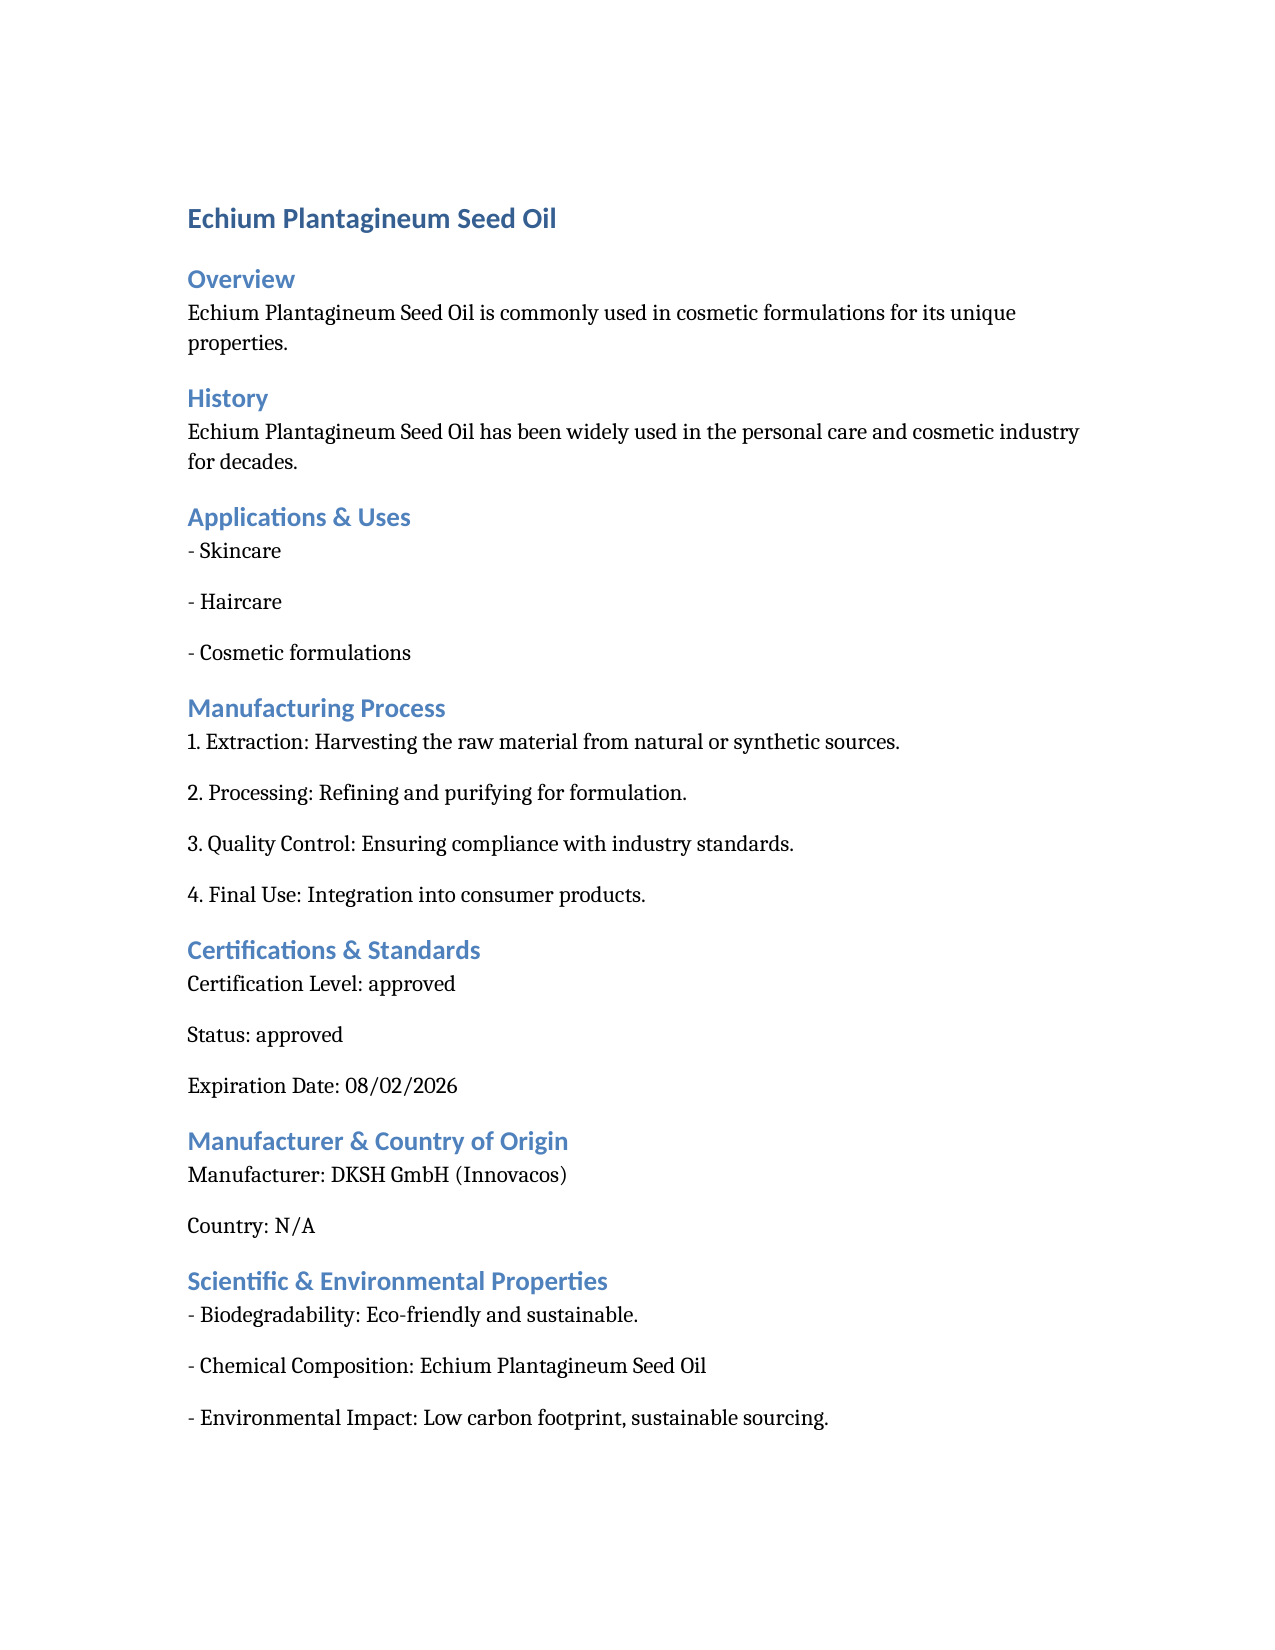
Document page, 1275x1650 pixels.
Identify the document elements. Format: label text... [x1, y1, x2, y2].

text 2. Processing: Refining and purifying for formulation. [187, 780, 1087, 806]
text 4. Final Use: Integration into consumer products. [187, 882, 1087, 908]
subtitle Applications & Uses [187, 500, 1087, 533]
subtitle Manufacturer & Country of Origin [187, 1124, 1087, 1157]
text Echium Plantagineum Seed Oil is commonly used in cosmetic formulations for its unique properties. [187, 300, 1087, 356]
text Status: approved [187, 1022, 1087, 1048]
text Certification Level: approved [187, 971, 1087, 997]
subtitle Overview [187, 262, 1087, 295]
text Country: N/A [187, 1213, 1087, 1239]
text - Skincare [187, 538, 1087, 564]
subtitle History [187, 381, 1087, 414]
text - Chemical Composition: Echium Plantagineum Seed Oil [187, 1353, 1087, 1379]
text 1. Extraction: Harvesting the raw material from natural or synthetic sources. [187, 729, 1087, 755]
text Expiration Date: 08/02/2026 [187, 1073, 1087, 1099]
text - Haircare [187, 589, 1087, 615]
text Manufacturer: DKSH GmbH (Innovacos) [187, 1162, 1087, 1188]
subtitle Scientific & Environmental Properties [187, 1264, 1087, 1297]
text Echium Plantagineum Seed Oil has been widely used in the personal care and cosmetic industry for decades. [187, 419, 1087, 475]
text - Cosmetic formulations [187, 640, 1087, 666]
text - Environmental Impact: Low carbon footprint, sustainable sourcing. [187, 1404, 1087, 1431]
subtitle Manufacturing Process [187, 691, 1087, 724]
subtitle Echium Plantagineum Seed Oil [187, 200, 1087, 236]
subtitle Certifications & Standards [187, 933, 1087, 966]
text - Biodegradability: Eco-friendly and sustainable. [187, 1302, 1087, 1328]
text 3. Quality Control: Ensuring compliance with industry standards. [187, 831, 1087, 857]
